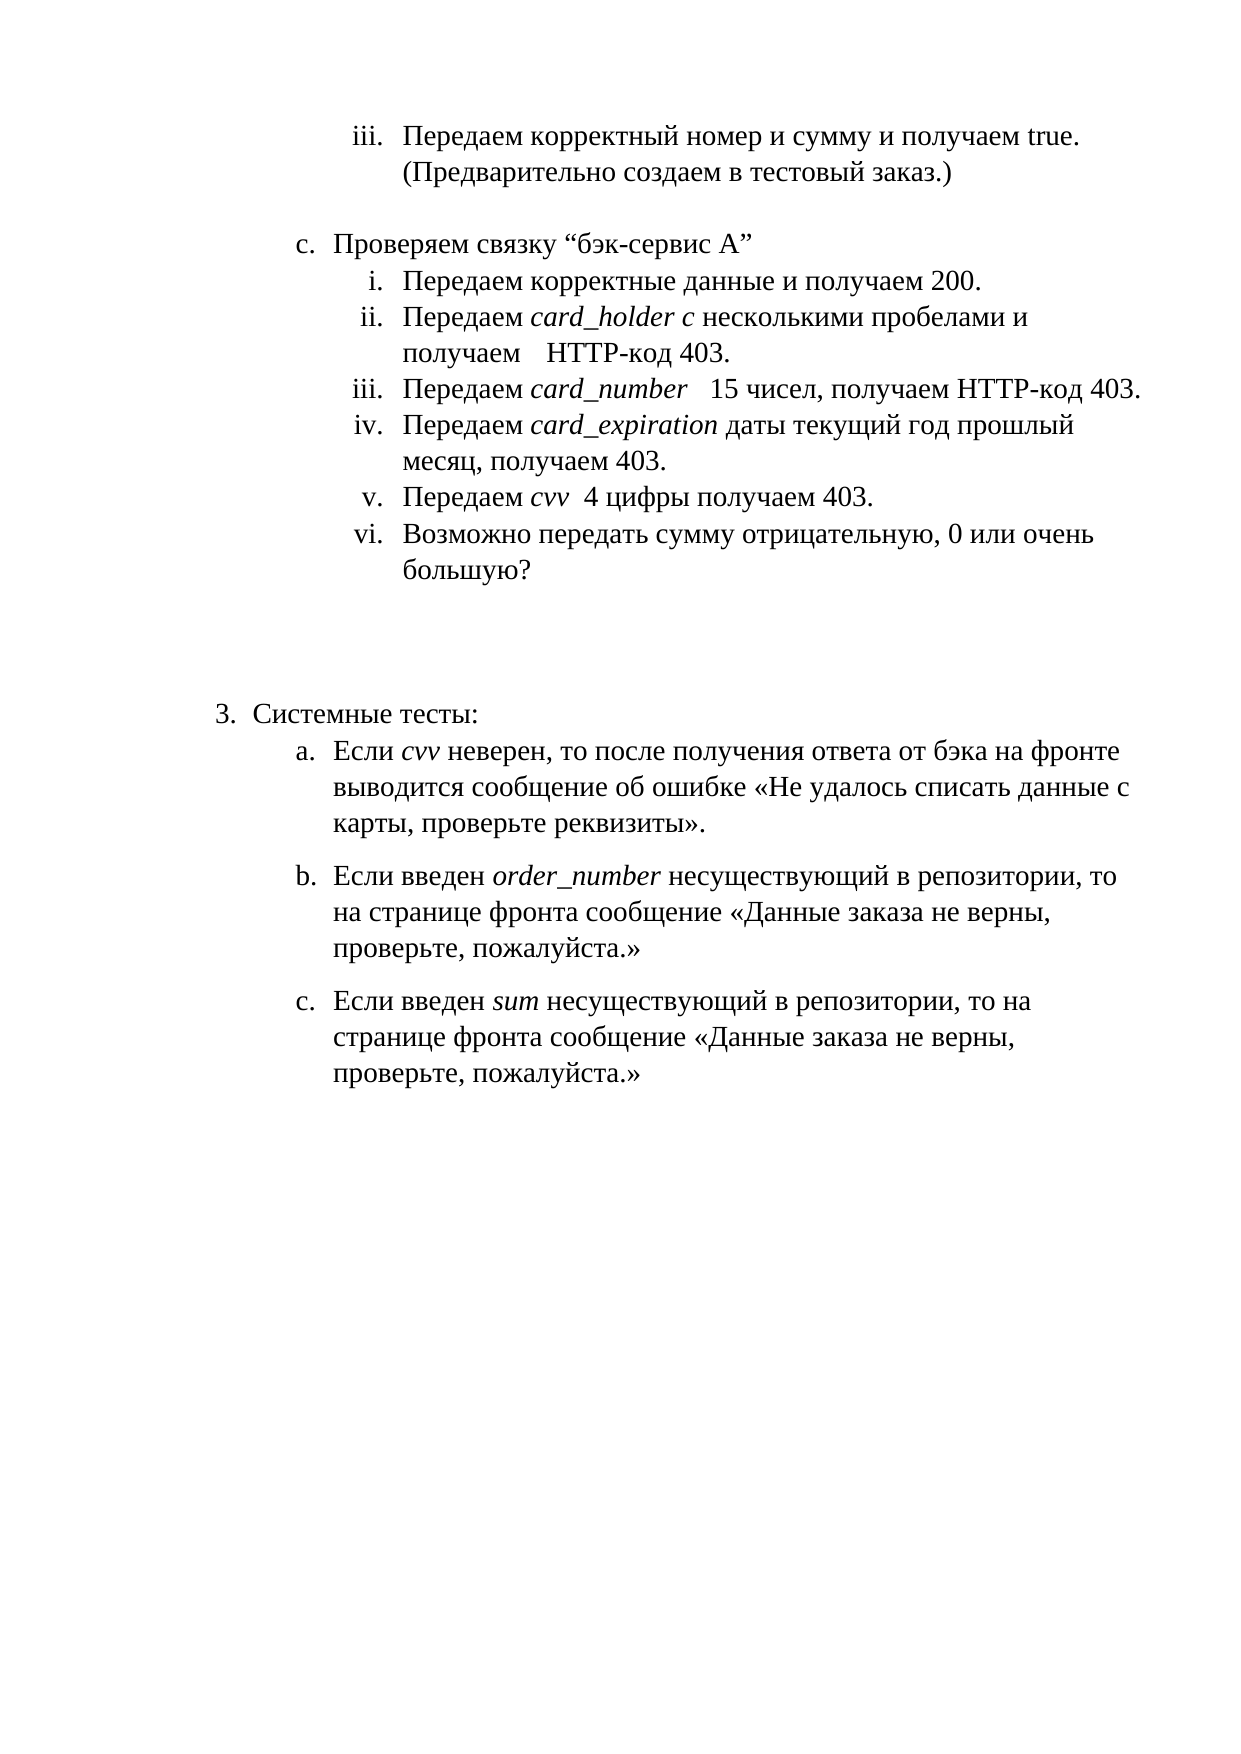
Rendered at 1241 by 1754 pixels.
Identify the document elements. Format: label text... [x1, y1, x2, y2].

list Возможно передать сумму отрицательную, 0 или очень большую? [383, 516, 1152, 585]
list Передаем card_holder с несколькими пробелами и получаем HTTP-код 403. [383, 299, 1152, 368]
list Передаем корректный номер и сумму и получаем true. (Предварительно создаем в тестовый заказ.) [383, 118, 1152, 188]
list Если введен order_number несуществующий в репозитории, то на странице фронта сообщение «Данные заказа не верны, проверьте, пожалуйста.» [295, 858, 1152, 963]
list Проверяем связку “бэк-сервис А” [295, 227, 1152, 260]
list Передаем cvv 4 цифры получаем 403. [383, 479, 1152, 513]
list Если cvv неверен, то после получения ответа от бэка на фронте выводится сообщение об ошибке «Не удалось списать данные с карты, проверьте реквизиты». [295, 733, 1152, 838]
list Передаем card_expiration даты текущий год прошлый месяц, получаем 403. [383, 407, 1152, 477]
list Если введен sum несуществующий в репозитории, то на странице фронта сообщение «Данные заказа не верны, проверьте, пожалуйста.» [295, 983, 1152, 1089]
list Передаем card_number 15 чисел, получаем HTTP-код 403. [383, 371, 1152, 405]
list Системные тесты: [215, 696, 1152, 730]
list Передаем корректные данные и получаем 200. [383, 263, 1152, 296]
